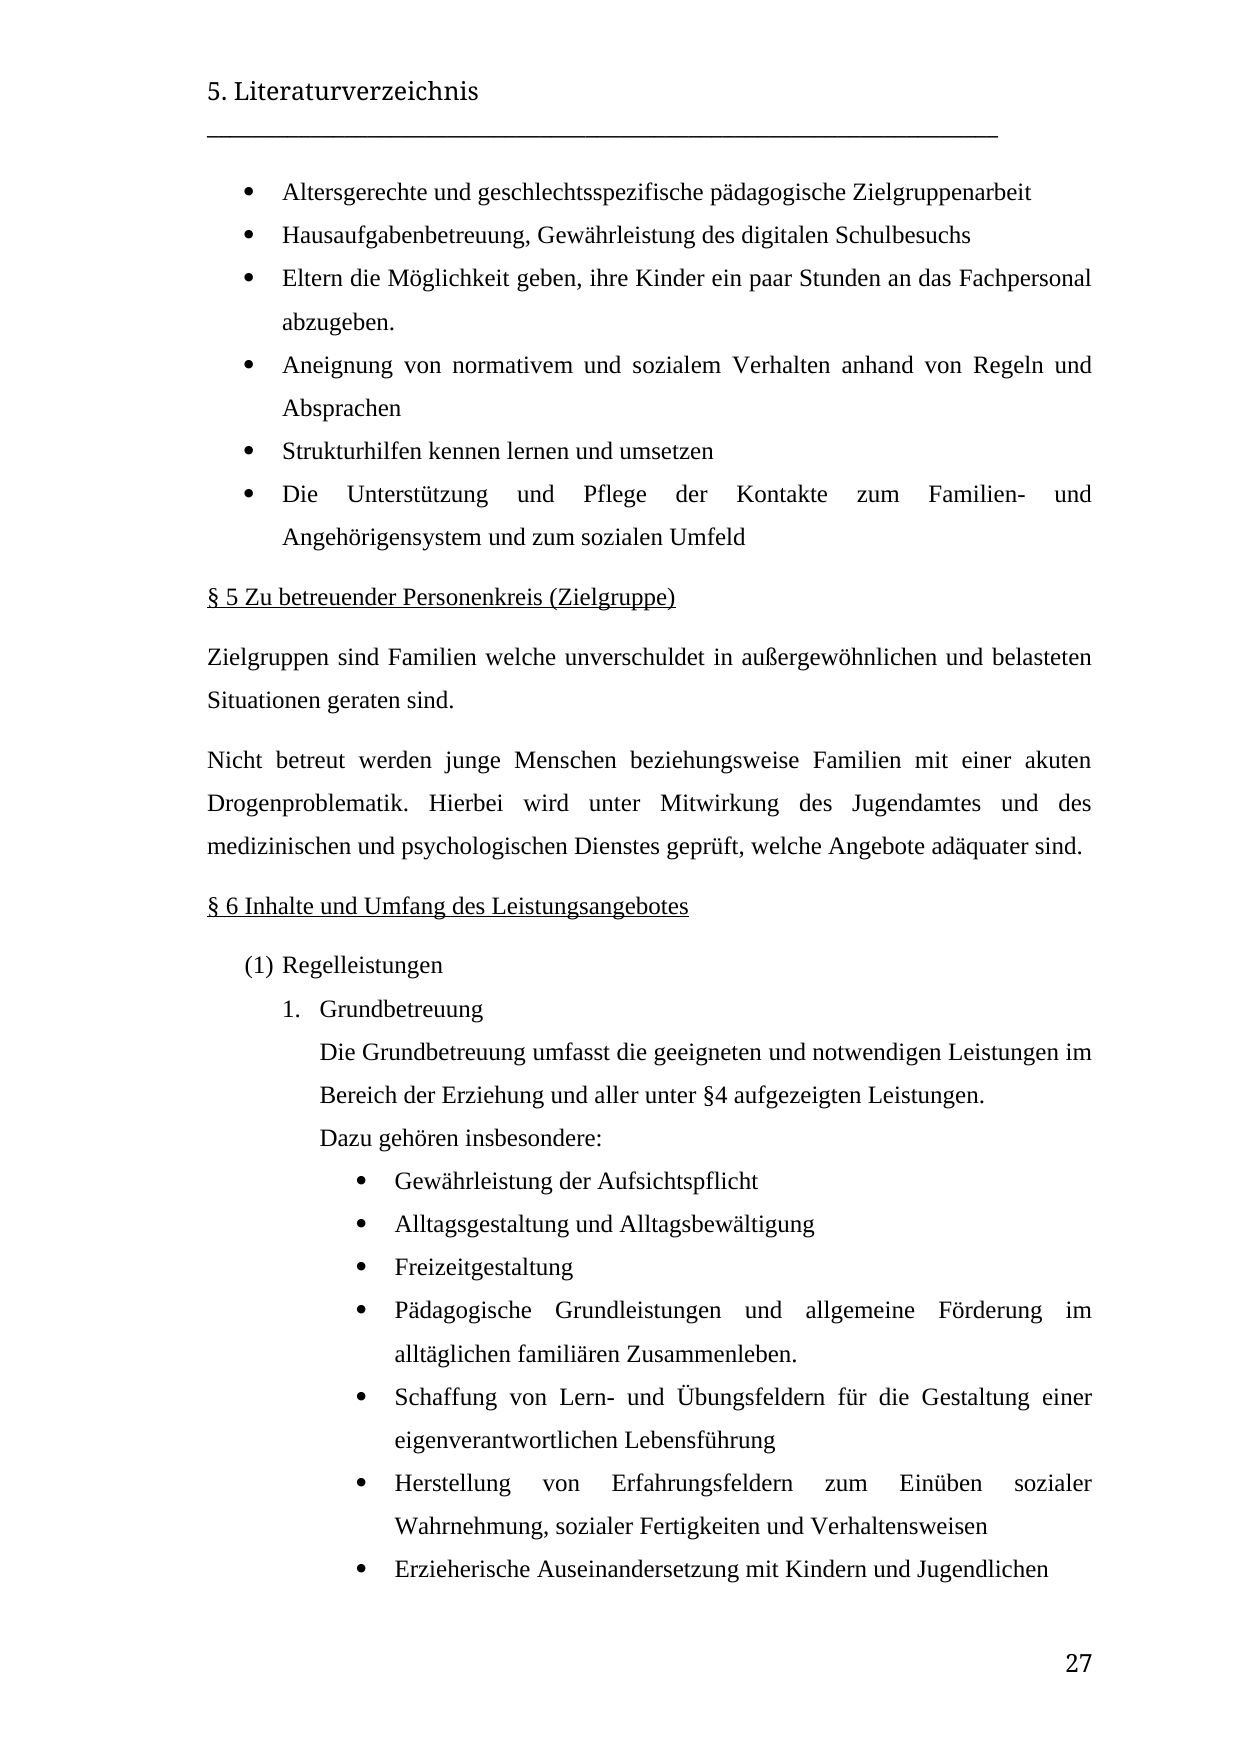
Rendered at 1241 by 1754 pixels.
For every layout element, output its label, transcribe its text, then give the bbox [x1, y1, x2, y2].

list Gewährleistung der Aufsichtspflicht [357, 1166, 1092, 1195]
list Aneignung von normativem und sozialem Verhalten anhand von Regeln und Absprachen [244, 350, 1092, 422]
list Altersgerechte und geschlechtsspezifische pädagogische Zielgruppenarbeit [244, 177, 1092, 206]
text § 6 Inhalte und Umfang des Leistungsangebotes [207, 891, 1092, 919]
list Die Unterstützung und Pflege der Kontakte zum Familien- und Angehörigensystem und zum sozialen Umfeld [244, 479, 1092, 551]
list Erzieherische Auseinandersetzung mit Kindern und Jugendlichen [357, 1554, 1092, 1583]
list Die Grundbetreuung umfasst die geeigneten und notwendigen Leistungen im Bereich der Erziehung und aller unter §4 aufgezeigten Leistungen. [319, 1037, 1092, 1109]
text Zielgruppen sind Familien welche unverschuldet in außergewöhnlichen und belasteten Situationen geraten sind. [207, 642, 1092, 714]
text § 5 Zu betreuender Personenkreis (Zielgruppe) [207, 582, 1092, 611]
list Regelleistungen [244, 951, 1092, 979]
list Strukturhilfen kennen lernen und umsetzen [244, 436, 1092, 465]
list Hausaufgabenbetreuung, Gewährleistung des digitalen Schulbesuchs [244, 220, 1092, 249]
text Nicht betreut werden junge Menschen beziehungsweise Familien mit einer akuten Drogenproblematik. Hierbei wird unter Mitwirkung des Jugendamtes und des medizinischen und psychologischen Dienstes geprüft, welche Angebote adäquater sind. [207, 745, 1092, 860]
list Herstellung von Erfahrungsfeldern zum Einüben sozialer Wahrnehmung, sozialer Fertigkeiten und Verhaltensweisen [357, 1468, 1092, 1540]
list Grundbetreuung [282, 994, 1092, 1022]
list Pädagogische Grundleistungen und allgemeine Förderung im alltäglichen familiären Zusammenleben. [357, 1296, 1092, 1367]
list Schaffung von Lern- und Übungsfeldern für die Gestaltung einer eigenverantwortlichen Lebensführung [357, 1382, 1092, 1454]
list Dazu gehören insbesondere: [319, 1123, 1092, 1152]
list Eltern die Möglichkeit geben, ihre Kinder ein paar Stunden an das Fachpersonal abzugeben. [244, 263, 1092, 335]
list Freizeitgestaltung [357, 1252, 1092, 1281]
list Alltagsgestaltung und Alltagsbewältigung [357, 1209, 1092, 1238]
